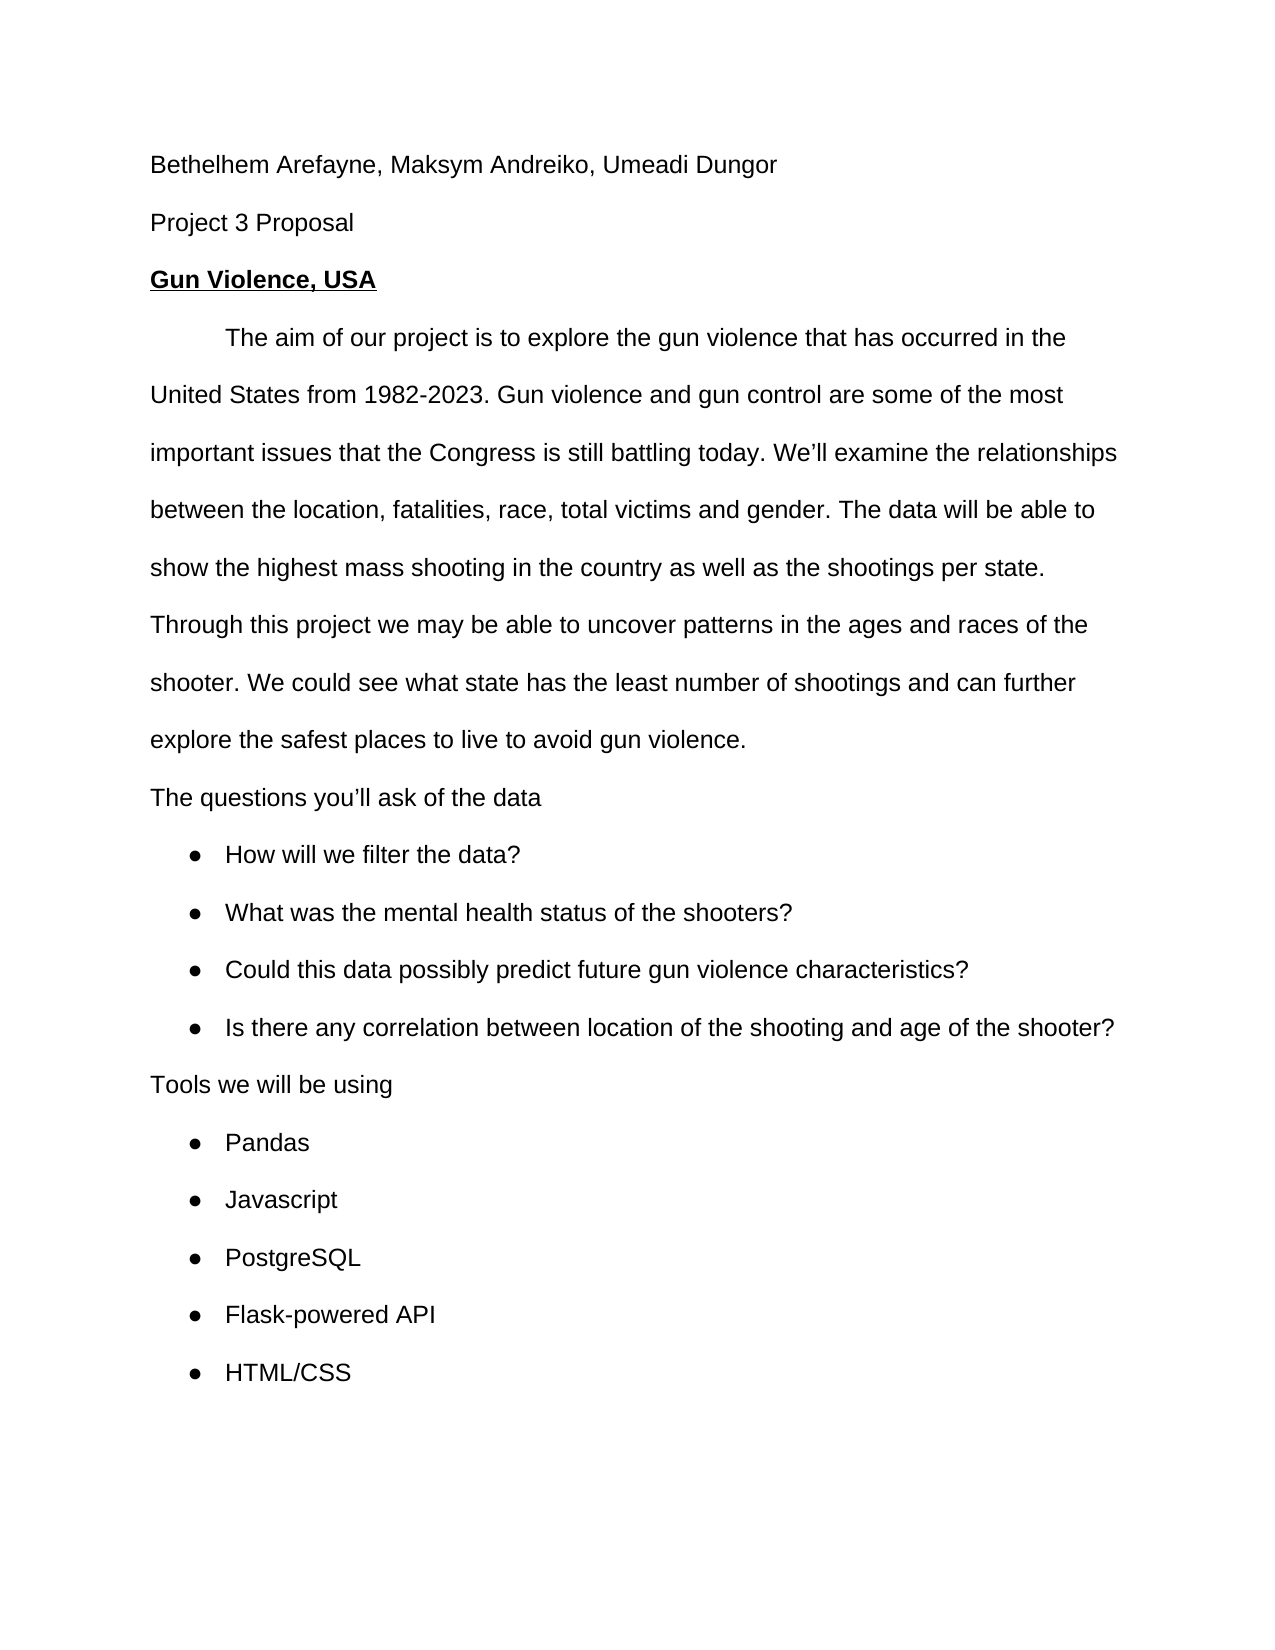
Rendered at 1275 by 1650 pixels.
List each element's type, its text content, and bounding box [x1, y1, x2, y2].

list How will we filter the data? [187, 840, 1125, 869]
list Pandas [187, 1127, 1125, 1156]
text Gun Violence, USA [150, 265, 1125, 294]
list Is there any correlation between location of the shooting and age of the shooter? [187, 1012, 1125, 1041]
list HTML/CSS [187, 1357, 1125, 1386]
list What was the mental health status of the shooters? [187, 897, 1125, 926]
list Could this data possibly predict future gun violence characteristics? [187, 955, 1125, 984]
text Tools we will be using [150, 1070, 1125, 1099]
list Javascript [187, 1185, 1125, 1214]
text The questions you’ll ask of the data [150, 782, 1125, 811]
text The aim of our project is to explore the gun violence that has occurred in the United States from 1982-2023. Gun violence and gun control are some of the most important issues that the Congress is still battling today. We’ll examine the relationships between the location, fatalities, race, total victims and gender. The data will be able to show the highest mass shooting in the country as well as the shootings per state. Through this project we may be able to uncover patterns in the ages and races of the shooter. We could see what state has the least number of shootings and can further explore the safest places to live to avoid gun violence. [150, 322, 1125, 754]
text Bethelhem Arefayne, Maksym Andreiko, Umeadi Dungor [150, 150, 1125, 179]
text Project 3 Proposal [150, 207, 1125, 236]
list PostgreSQL [187, 1242, 1125, 1271]
list Flask-powered API [187, 1300, 1125, 1329]
